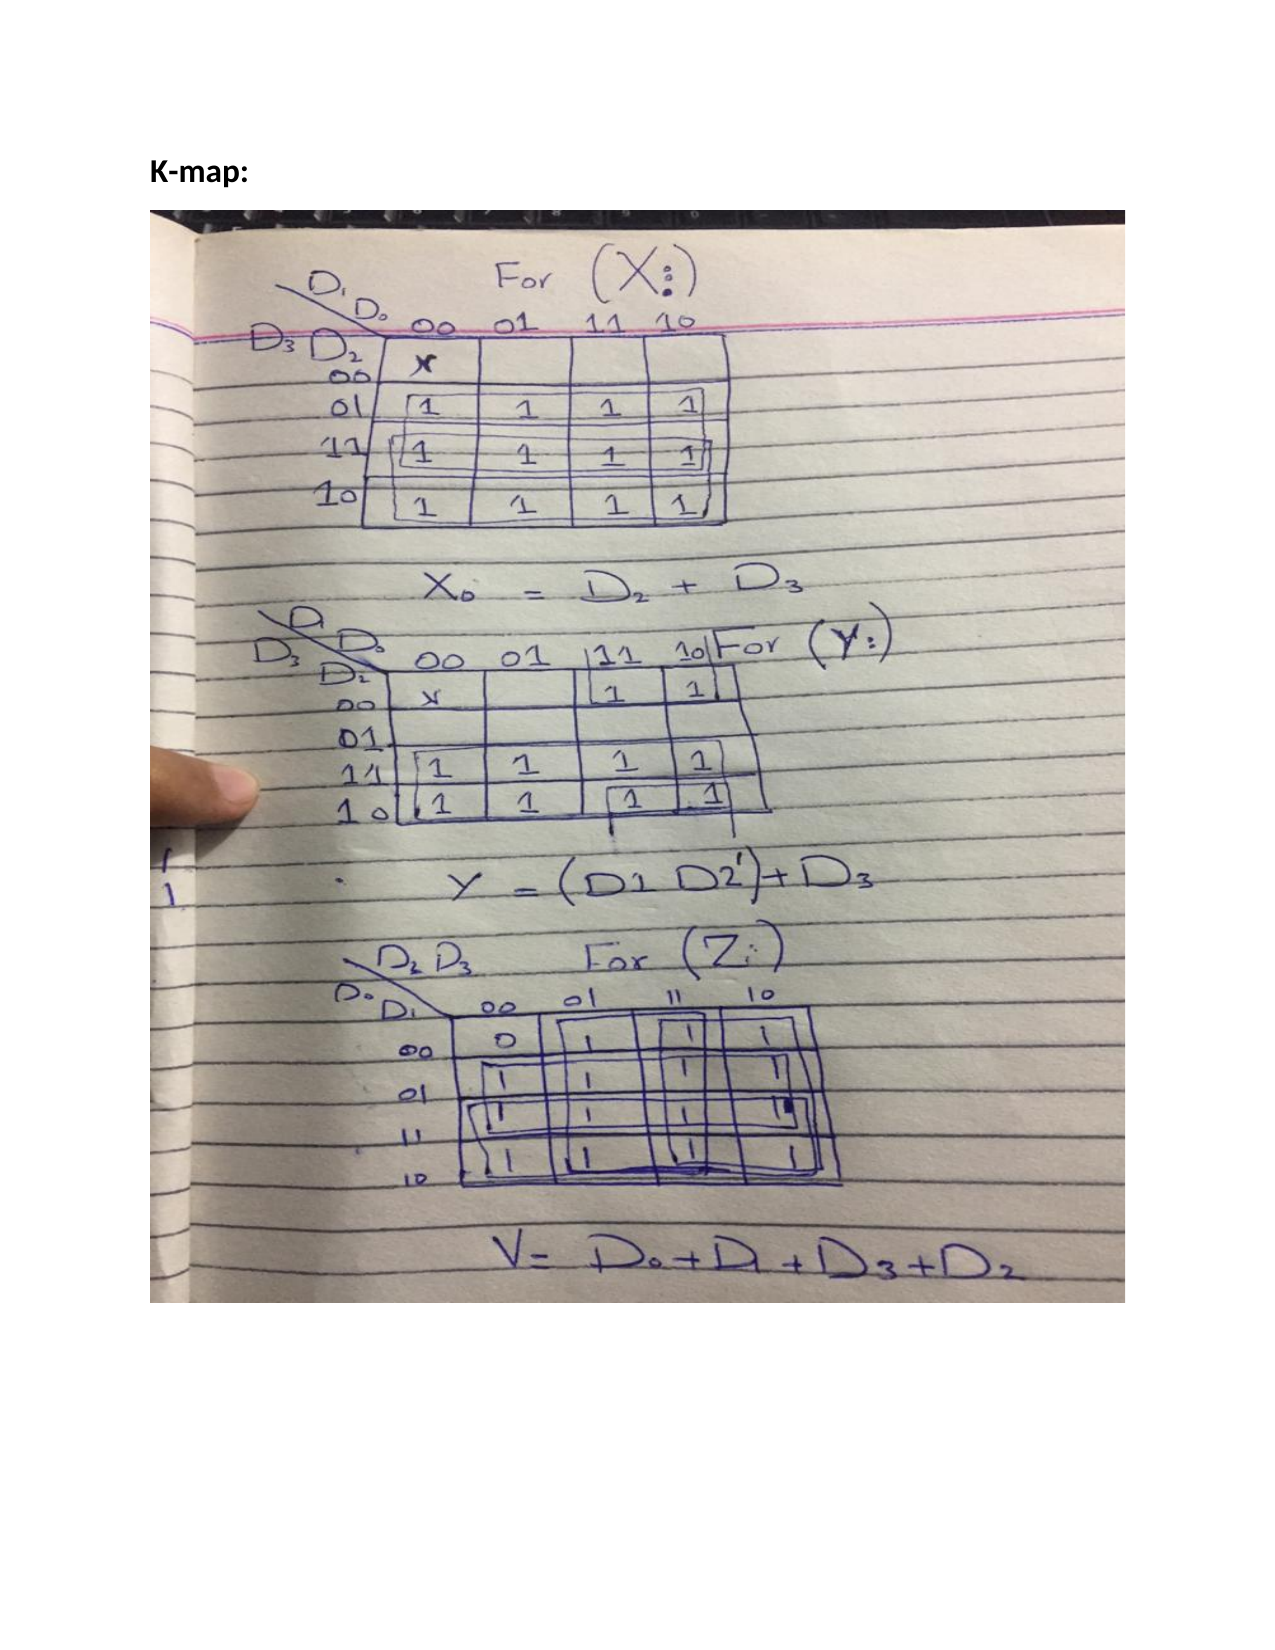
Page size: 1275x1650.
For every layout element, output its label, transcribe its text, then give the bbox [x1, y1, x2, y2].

picture [150, 210, 1125, 1303]
text K-map: [150, 150, 1125, 191]
